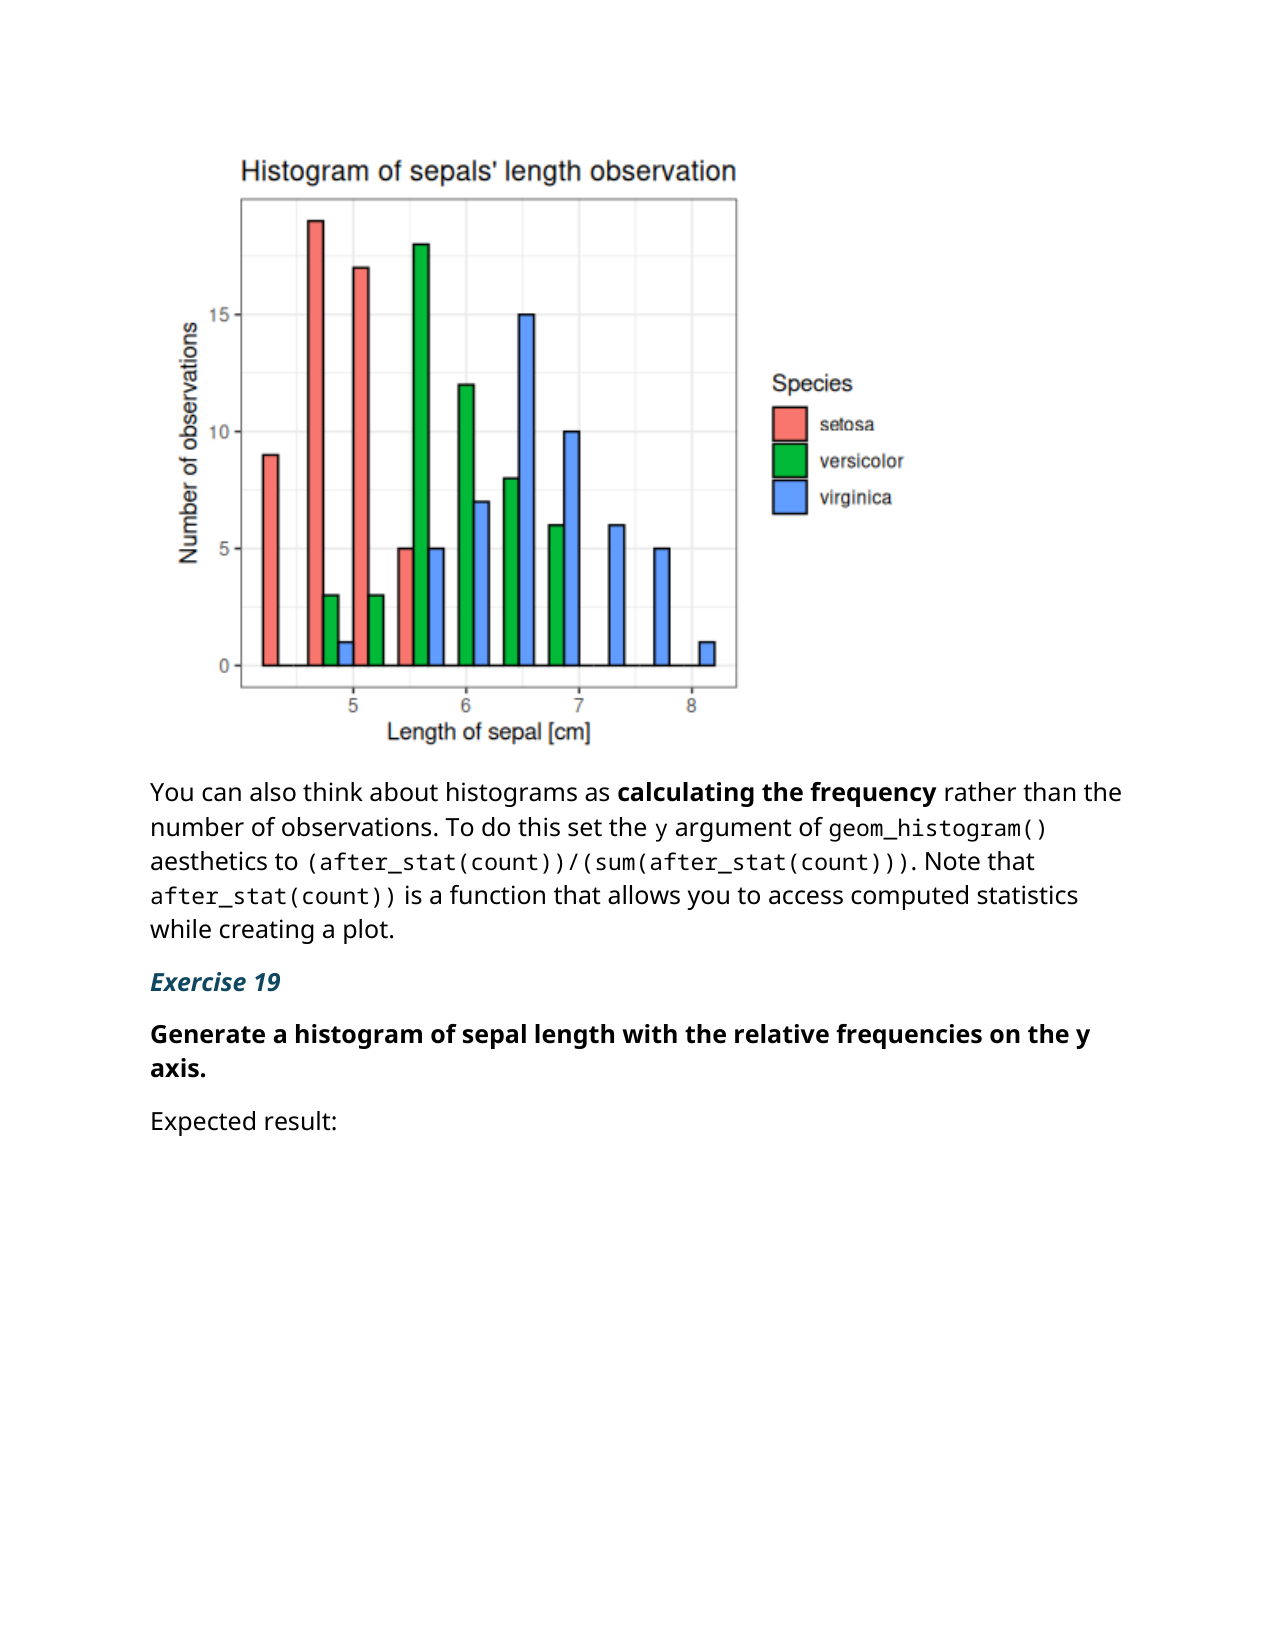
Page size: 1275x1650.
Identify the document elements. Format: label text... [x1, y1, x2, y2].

subtitle Exercise 19 [150, 964, 1125, 998]
picture [168, 150, 927, 757]
text You can also think about histograms as calculating the frequency rather than the number of observations. To do this set the y argument of geom_histogram() aesthetics to (after_stat(count))/(sum(after_stat(count))). Note that after_stat(count)) is a function that allows you to access computed statistics while creating a plot. [150, 775, 1125, 945]
text Generate a histogram of sepal length with the relative frequencies on the y axis. [150, 1017, 1125, 1085]
text Expected result: [150, 1104, 1125, 1138]
